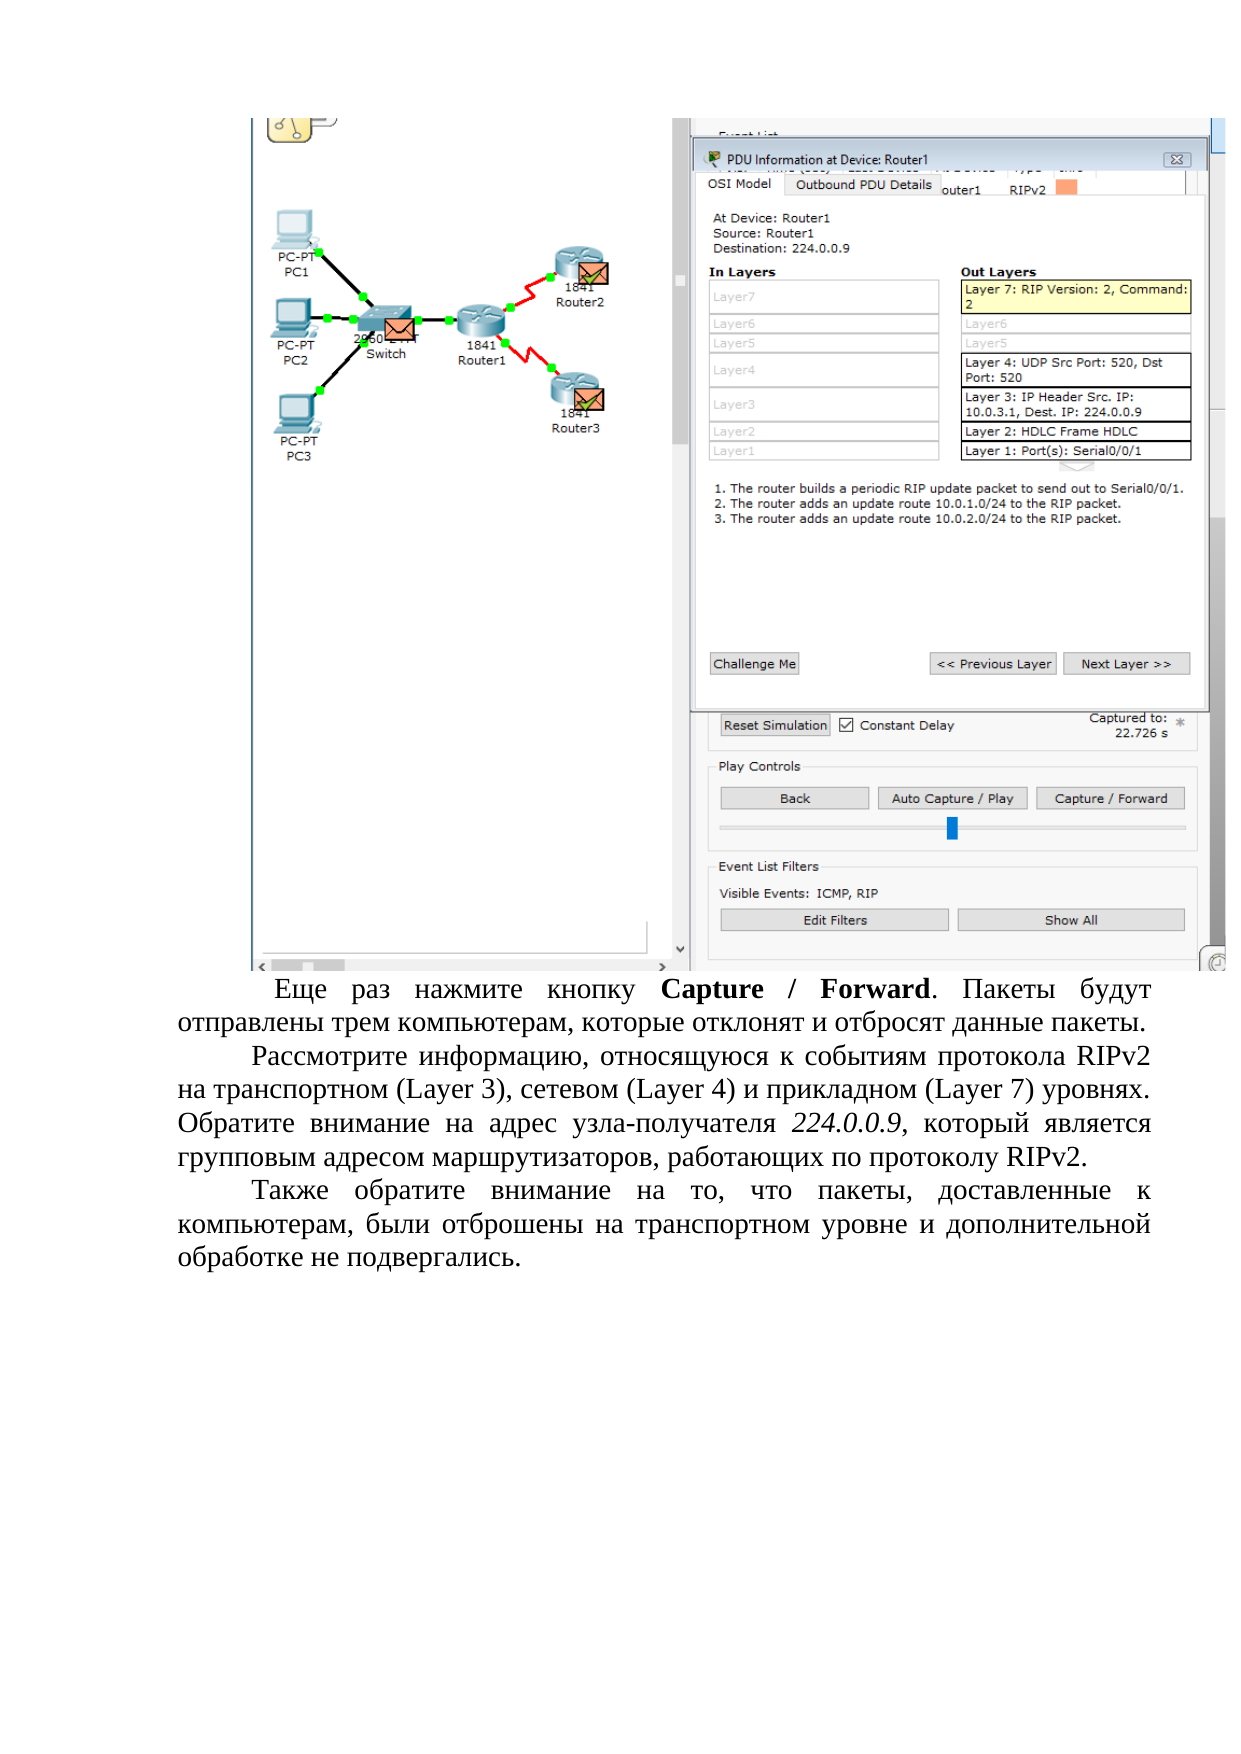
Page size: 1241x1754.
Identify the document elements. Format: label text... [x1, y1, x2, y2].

text Также обратите внимание на то, что пакеты, доставленные к компьютерам, были отброшены на транспортном уровне и дополнительной обработке не подвергались. [177, 1172, 1152, 1273]
text Еще раз нажмите кнопку Capture / Forward. Пакеты будут отправлены трем компьютерам, которые отклонят и отбросят данные пакеты. [177, 971, 1152, 1038]
picture [251, 118, 1226, 971]
text Рассмотрите информацию, относящуюся к событиям протокола RIPv2 на транспортном (Layer 3), сетевом (Layer 4) и прикладном (Layer 7) уровнях. Обратите внимание на адрес узла-получателя 224.0.0.9, который является групповым адресом маршрутизаторов, работающих по протоколу RIPv2. [177, 1038, 1152, 1172]
